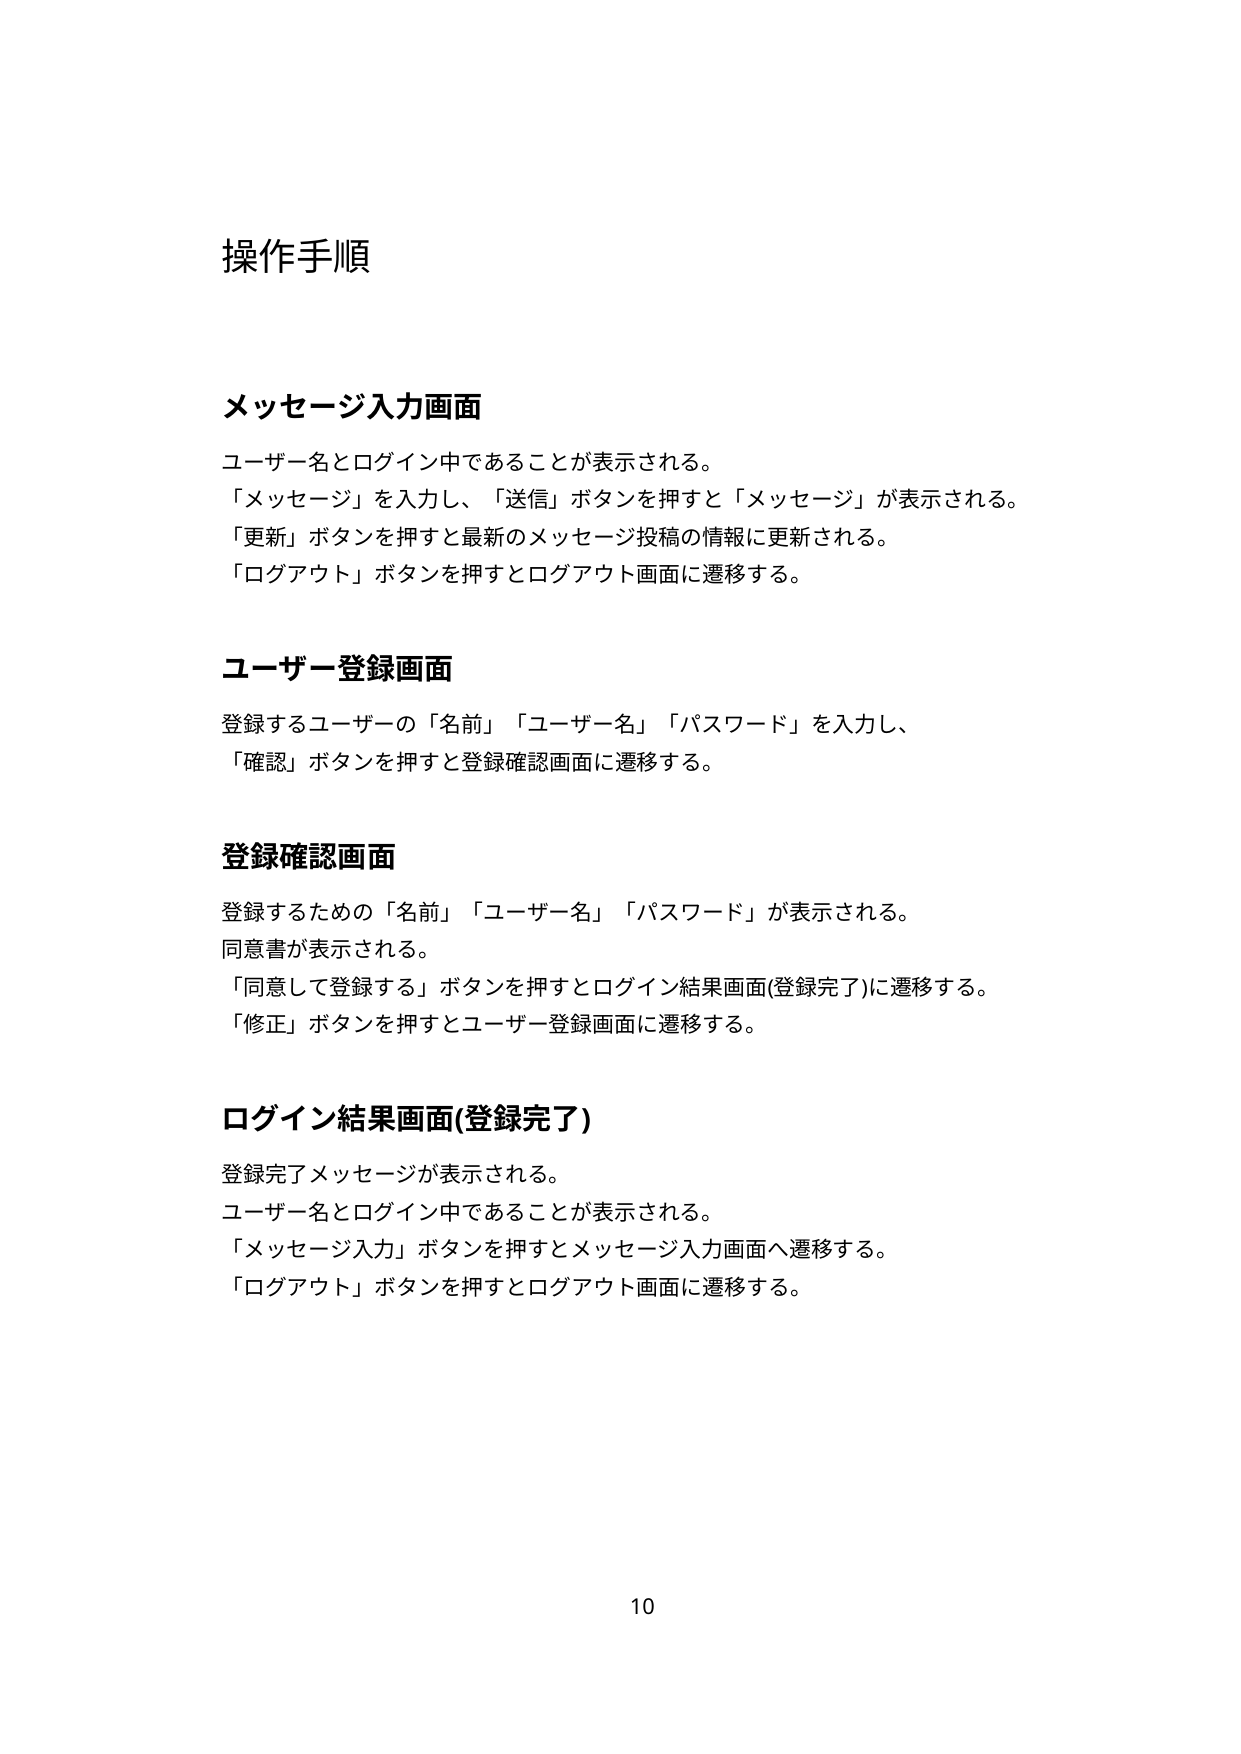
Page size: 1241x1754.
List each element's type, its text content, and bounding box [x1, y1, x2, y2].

text 同意書が表示される。 [221, 929, 1063, 967]
text 登録完了メッセージが表示される。 [221, 1154, 1063, 1192]
text ユーザー名とログイン中であることが表示される。 [221, 442, 1063, 479]
text 「確認」ボタンを押すと登録確認画面に遷移する。 [221, 742, 1063, 779]
text メッセージ入力画面 [221, 367, 1063, 442]
text ユーザー登録画面 [221, 629, 1063, 704]
text ログイン結果画面(登録完了) [221, 1079, 1063, 1154]
text 「メッセージ」を入力し、「送信」ボタンを押すと「メッセージ」が表示される。 [221, 479, 1063, 517]
text 「更新」ボタンを押すと最新のメッセージ投稿の情報に更新される。 [221, 517, 1063, 554]
text 登録確認画面 [221, 817, 1063, 892]
text 「ログアウト」ボタンを押すとログアウト画面に遷移する。 [221, 554, 1063, 592]
text 登録するための「名前」「ユーザー名」「パスワード」が表示される。 [221, 892, 1063, 929]
text 「修正」ボタンを押すとユーザー登録画面に遷移する。 [221, 1004, 1063, 1042]
text 登録するユーザーの「名前」「ユーザー名」「パスワード」を入力し、 [221, 704, 1063, 742]
text 「メッセージ入力」ボタンを押すとメッセージ入力画面へ遷移する。 [221, 1229, 1063, 1267]
text ユーザー名とログイン中であることが表示される。 [221, 1192, 1063, 1229]
text 「ログアウト」ボタンを押すとログアウト画面に遷移する。 [221, 1267, 1063, 1304]
text 操作手順 [221, 217, 1063, 292]
text 「同意して登録する」ボタンを押すとログイン結果画面(登録完了)に遷移する。 [221, 967, 1063, 1004]
